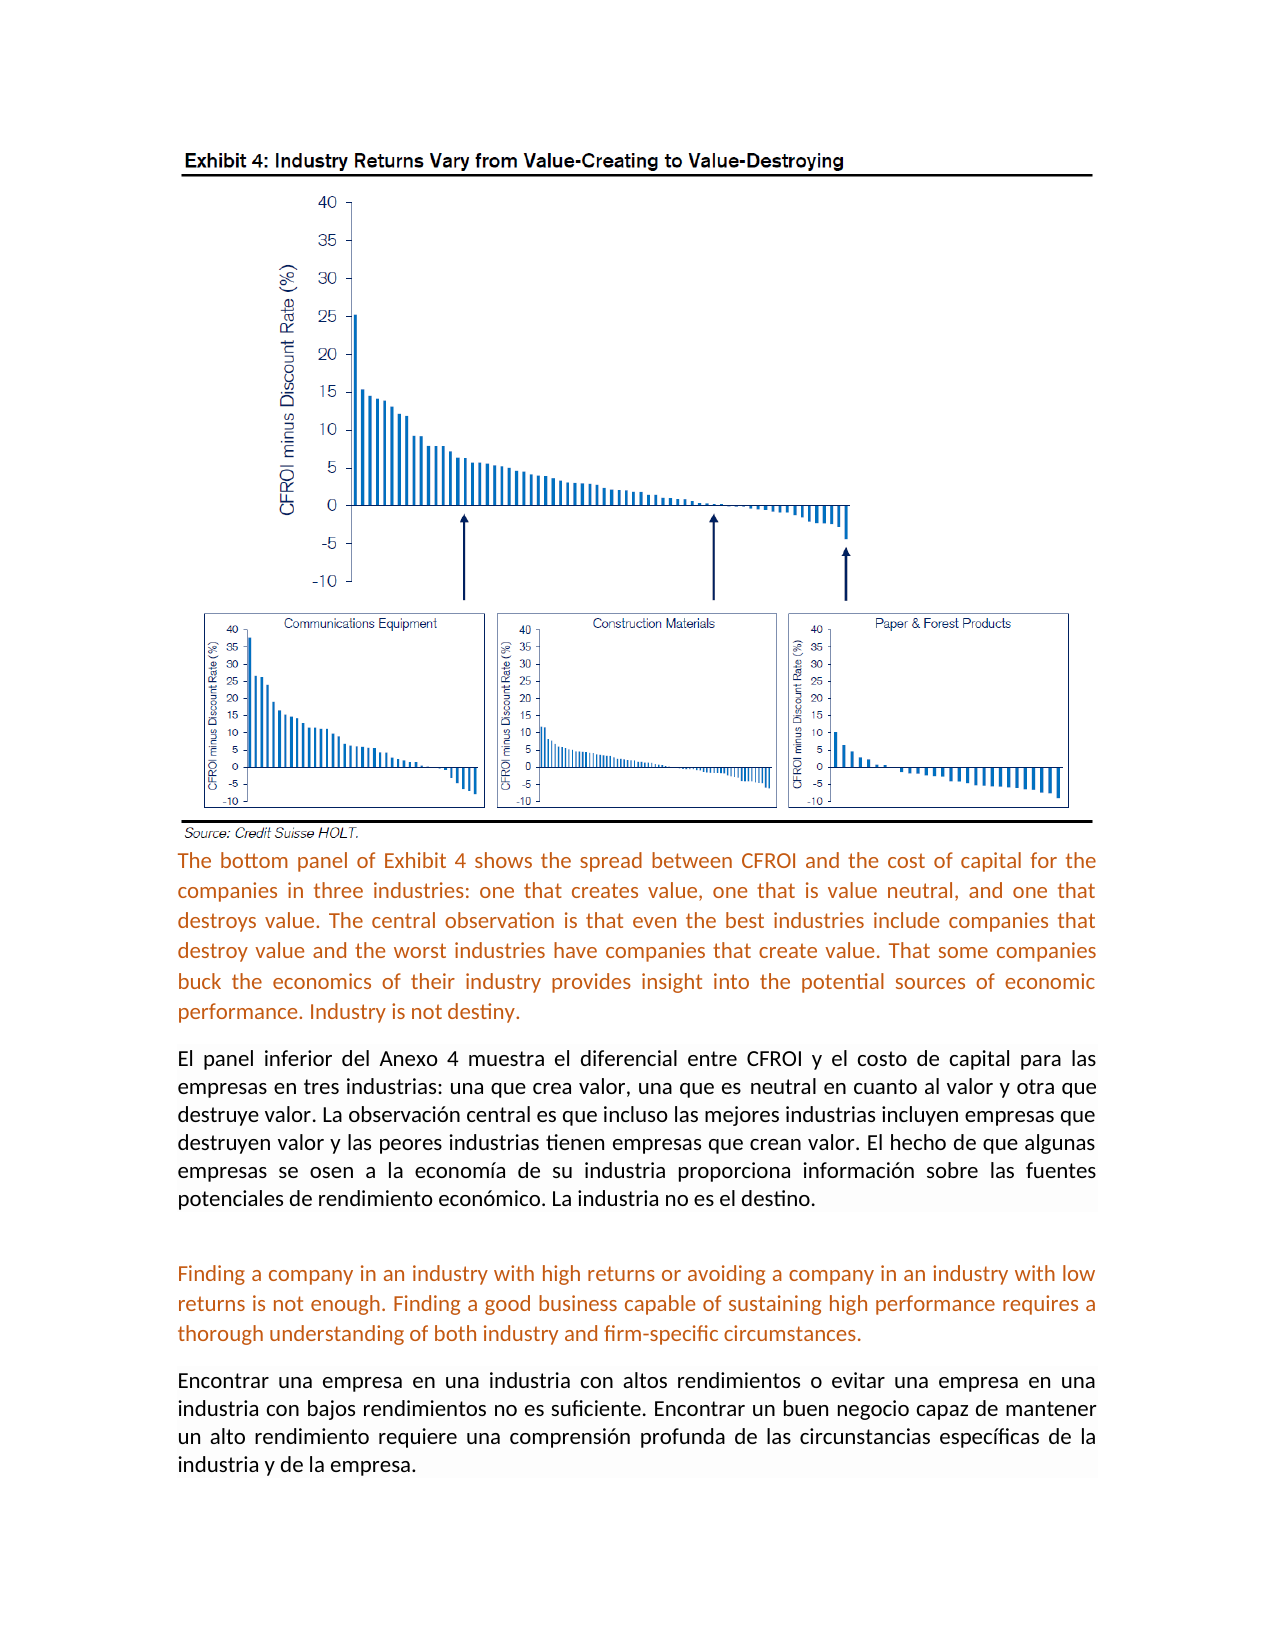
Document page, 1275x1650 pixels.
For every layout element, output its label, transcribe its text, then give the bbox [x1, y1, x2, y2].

text Finding a company in an industry with high returns or avoiding a company in an industry with low returns is not enough. Finding a good business capable of sustaining high performance requires a thorough understanding of both industry and firm-specific circumstances. [177, 1259, 1098, 1347]
text Encontrar una empresa en una industria con altos rendimientos o evitar una empresa en una industria con bajos rendimientos no es suficiente. Encontrar un buen negocio capaz de mantener un alto rendimiento requiere una comprensión profunda de las circunstancias específicas de la industria y de la empresa. [177, 1366, 1098, 1478]
picture [177, 147, 1097, 844]
text El panel inferior del Anexo 4 muestra el diferencial entre CFROI y el costo de capital para las empresas en tres industrias: una que crea valor, una que es neutral en cuanto al valor y otra que destruye valor. La observación central es que incluso las mejores industrias incluyen empresas que destruyen valor y las peores industrias tienen empresas que crean valor. El hecho de que algunas empresas se osen a la economía de su industria proporciona información sobre las fuentes potenciales de rendimiento económico. La industria no es el destino. [177, 1044, 1098, 1212]
